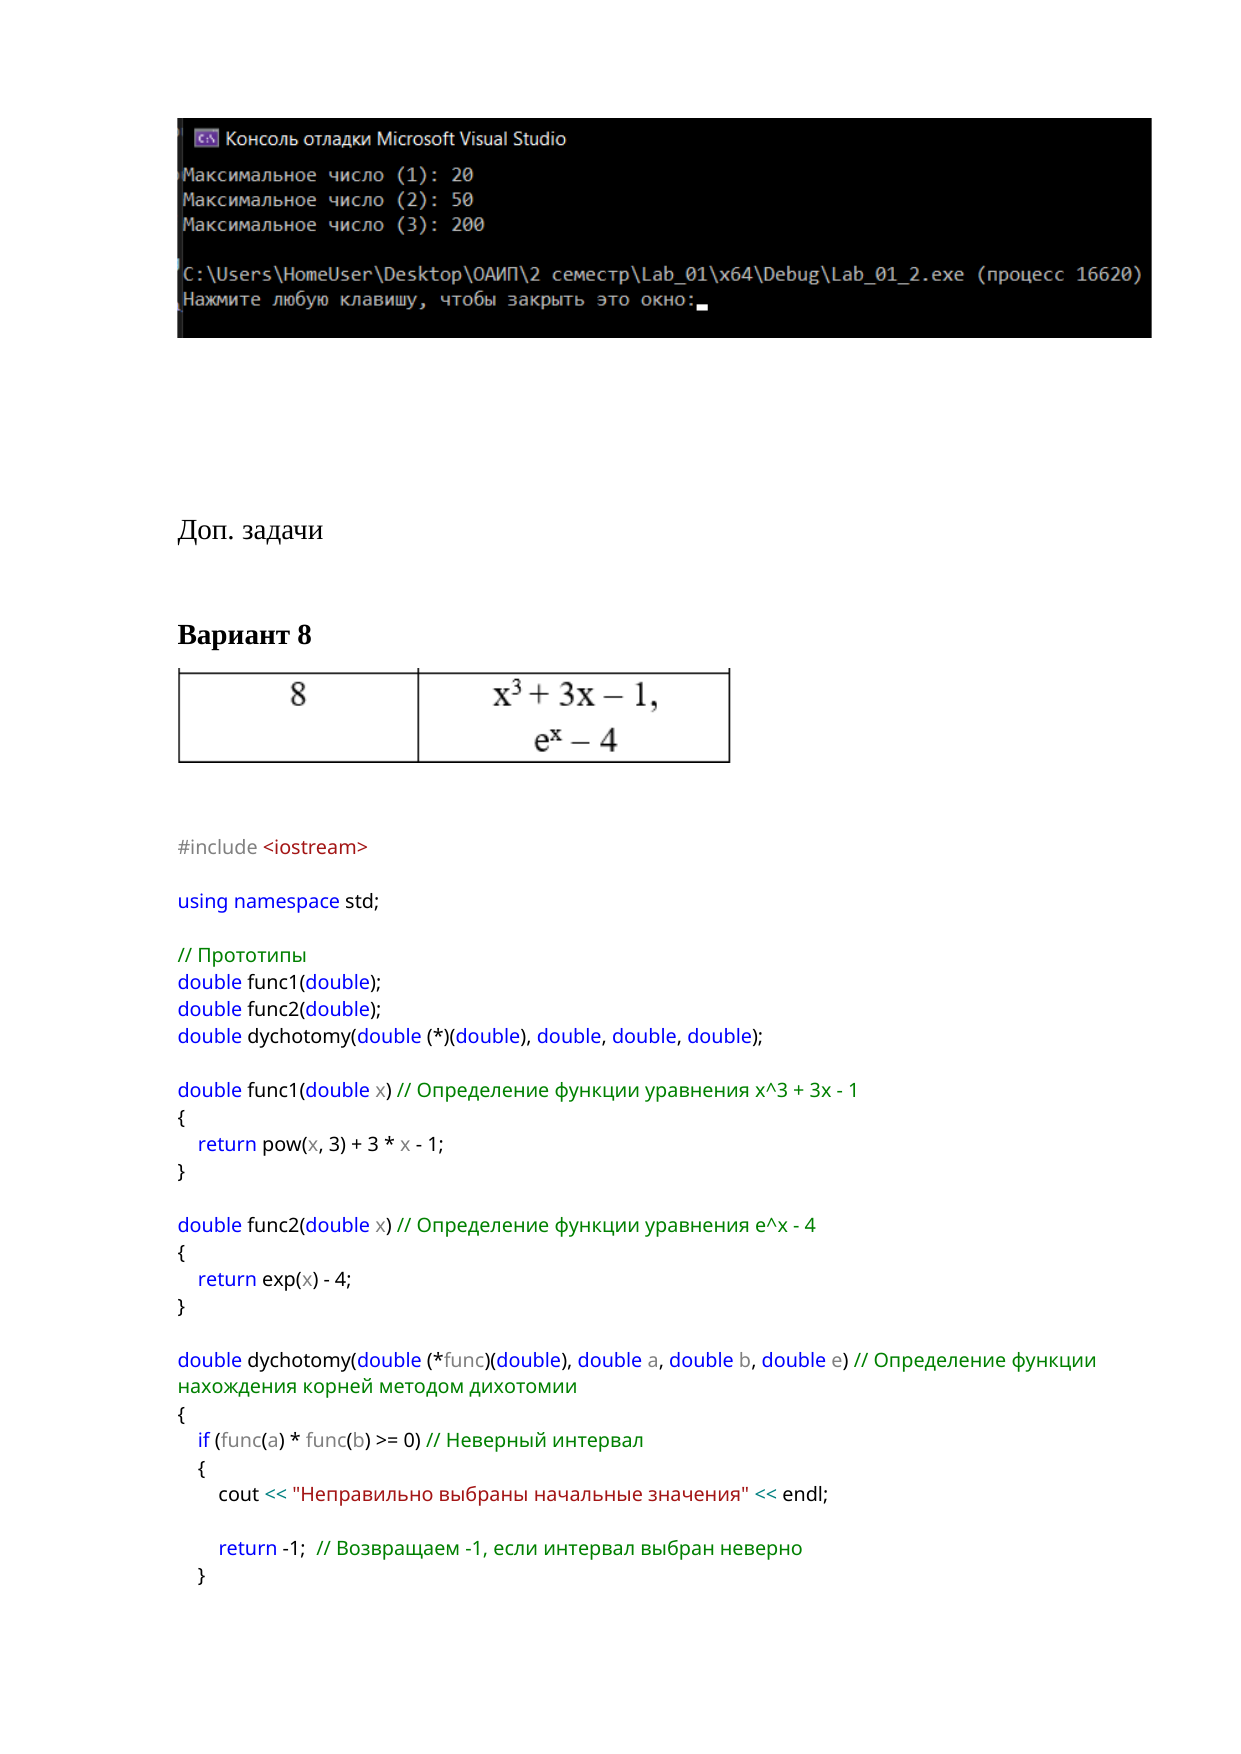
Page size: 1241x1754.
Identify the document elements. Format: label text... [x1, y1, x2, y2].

text return exp(x) - 4; [177, 1265, 1152, 1292]
text Вариант 8 [177, 617, 1152, 650]
text { [177, 1238, 1152, 1265]
text // Прототипы [177, 941, 1152, 968]
text double dychotomy(double (*func)(double), double a, double b, double e) // Определение функции нахождения корней методом дихотомии [177, 1346, 1152, 1400]
text { [177, 1103, 1152, 1130]
picture [177, 118, 1152, 338]
text cout << "Неправильно выбраны начальные значения" << endl; [177, 1481, 1152, 1508]
text double dychotomy(double (*)(double), double, double, double); [177, 1022, 1152, 1049]
text #include <iostream> [177, 833, 1152, 860]
text } [177, 1157, 1152, 1184]
text } [177, 1292, 1152, 1319]
picture [177, 668, 732, 763]
text if (func(a) * func(b) >= 0) // Неверный интервал [177, 1427, 1152, 1454]
text double func2(double); [177, 995, 1152, 1022]
text return -1; // Возвращаем -1, если интервал выбран неверно [177, 1535, 1152, 1562]
text double func1(double x) // Определение функции уравнения x^3 + 3x - 1 [177, 1076, 1152, 1103]
text using namespace std; [177, 887, 1152, 914]
text double func1(double); [177, 968, 1152, 995]
text { [177, 1454, 1152, 1481]
text } [177, 1562, 1152, 1589]
text double func2(double x) // Определение функции уравнения e^x - 4 [177, 1211, 1152, 1238]
text Доп. задачи [177, 512, 1152, 546]
text { [177, 1400, 1152, 1427]
text return pow(x, 3) + 3 * x - 1; [177, 1130, 1152, 1157]
